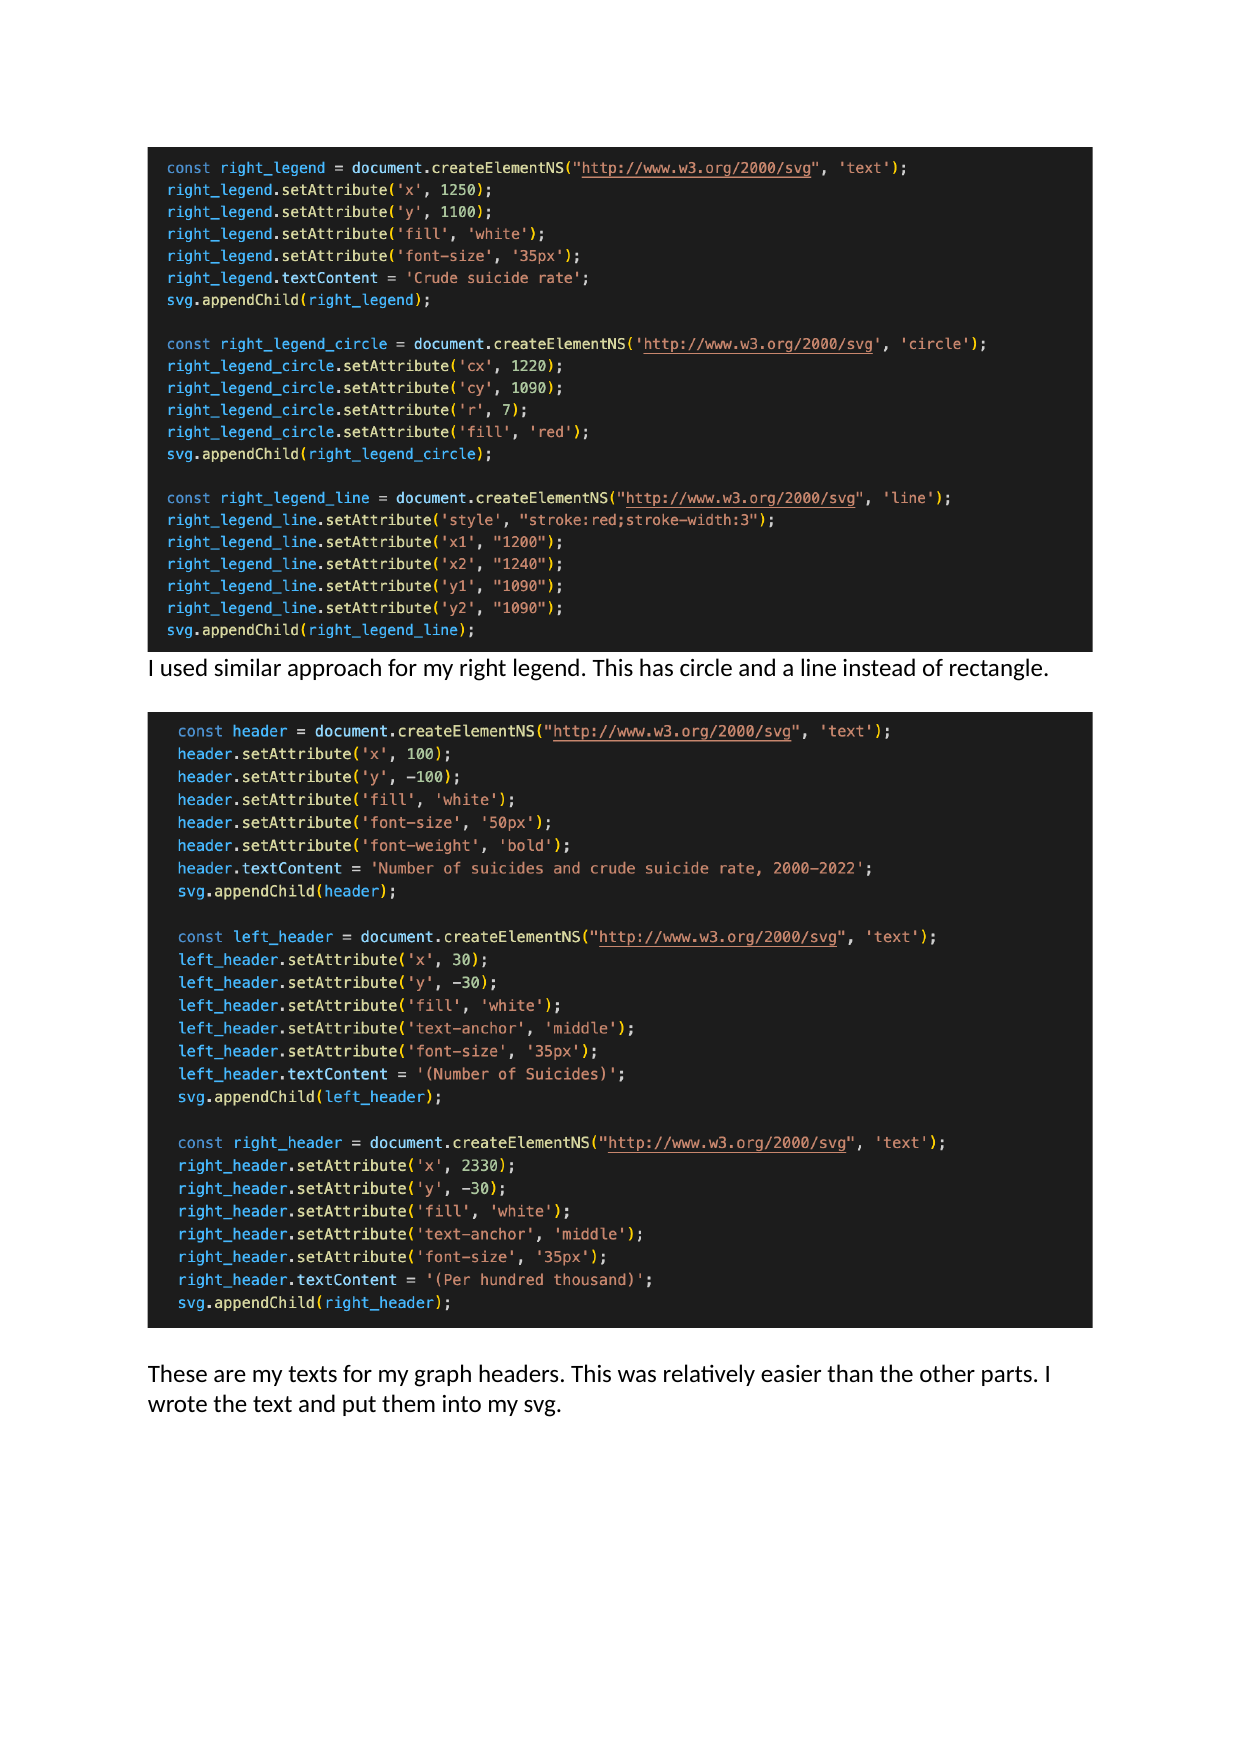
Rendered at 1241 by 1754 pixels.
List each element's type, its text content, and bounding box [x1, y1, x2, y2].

picture [147, 147, 1093, 652]
picture [147, 712, 1093, 1328]
text I used similar approach for my right legend. This has circle and a line instead of rectangle. [148, 652, 1093, 682]
text These are my texts for my graph headers. This was relatively easier than the other parts. I wrote the text and put them into my svg. [148, 1358, 1093, 1419]
